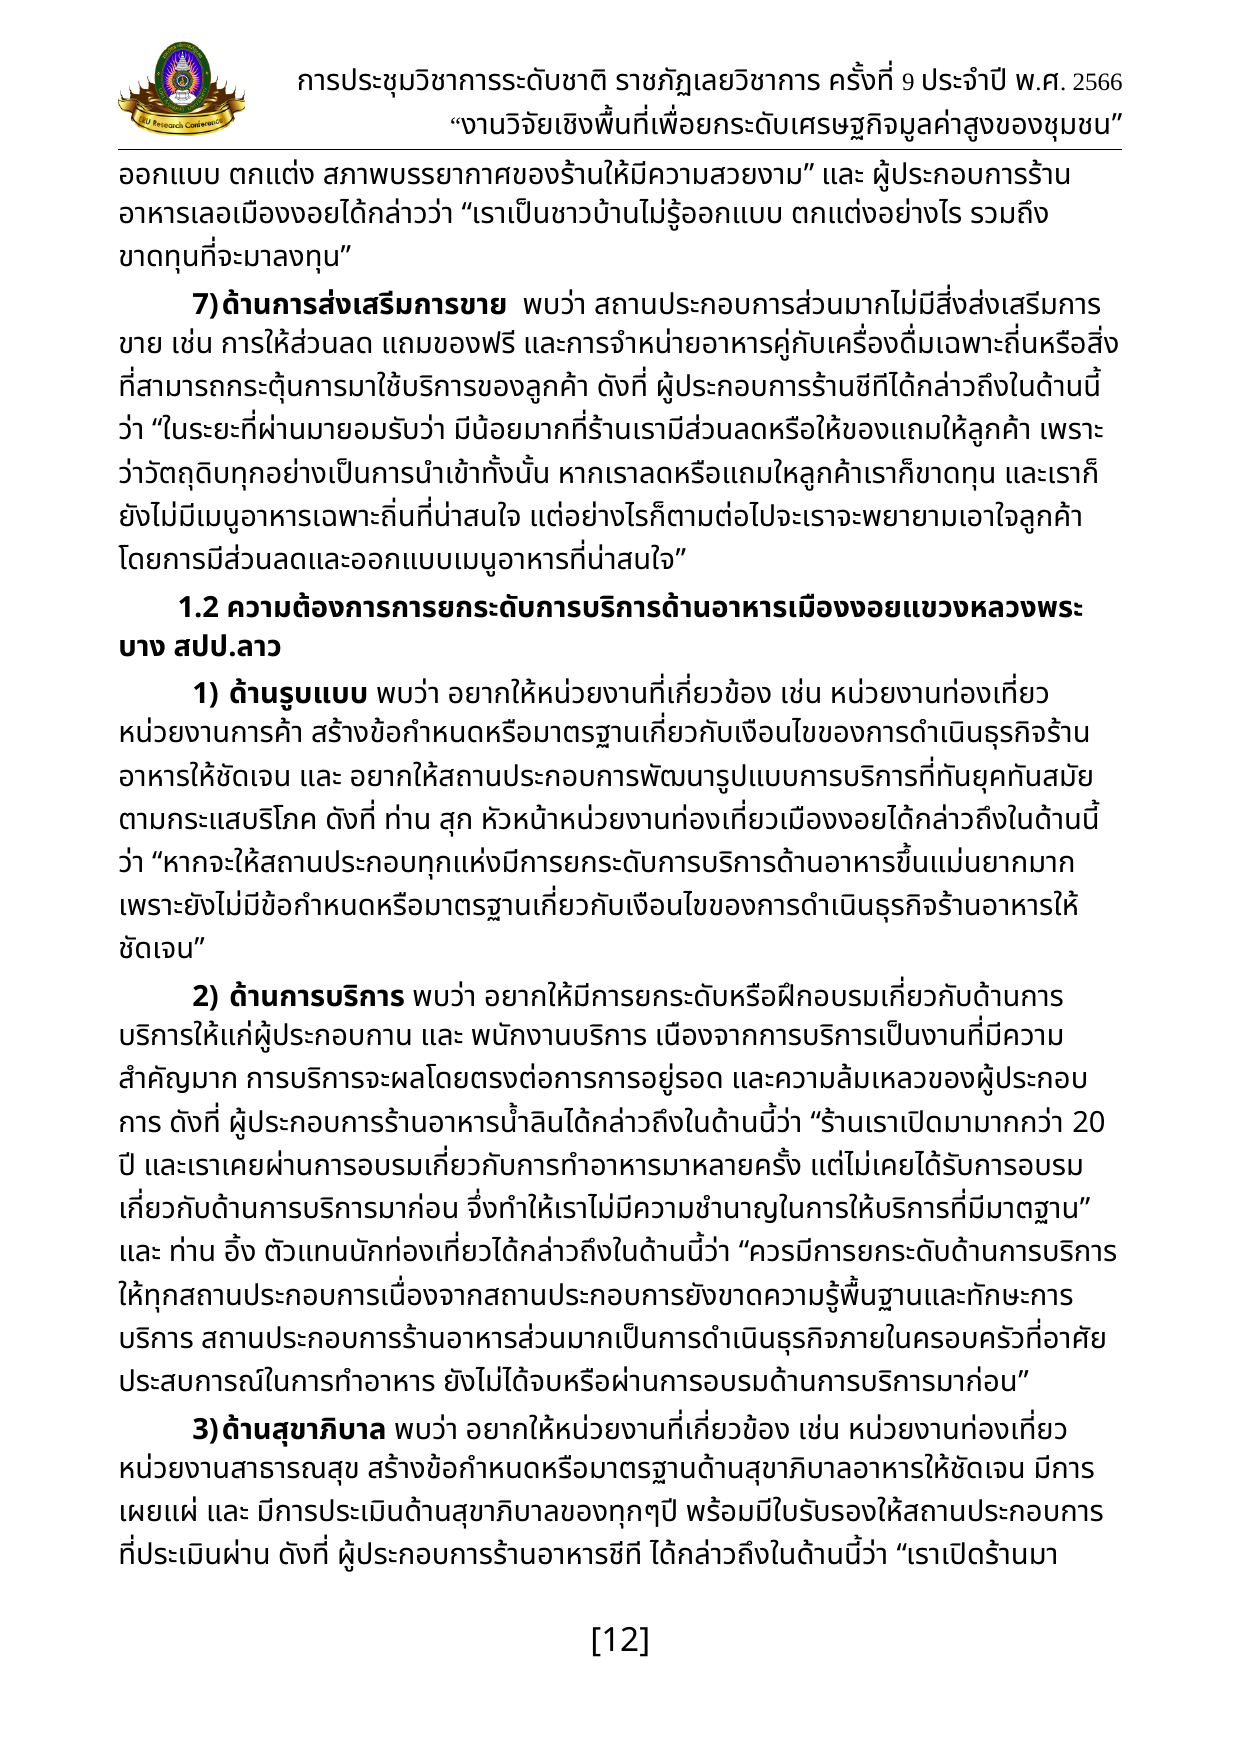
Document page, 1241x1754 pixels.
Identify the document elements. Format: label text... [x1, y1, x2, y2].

text 7) ด้านการส่งเสรีมการขาย พบว่า สถานประกอบการส่วนมากไม่มีสี่งส่งเสรีมการขาย เช่น การให้ส่วนลด แถมของฟรี และการจำหน่ายอาหารคู่กับเครื่องดื่มเฉพาะถี่นหรือสิ่งที่สามารถกระตุ้นการมาใช้บริการของลูกค้า ดังที่ ผู้ประกอบการร้านชีทีได้กล่าวถึงในด้านนี้ว่า “ในระยะที่ผ่านมายอมรับว่า มีน้อยมากที่ร้านเรามีส่วนลดหรือให้ของแถมให้ลูกค้า เพราะว่าวัตถุดิบทุกอย่างเป็นการนำเข้าทั้งนั้น หากเราลดหรือแถมใหลูกค้าเราก็ขาดทุน และเราก็ยังไม่มีเมนูอาหารเฉพาะถิ่นที่น่าสนใจ แต่อย่างไรก็ตามต่อไปจะเราจะพยายามเอาใจลูกค้า โดยการมีส่วนลดและออกแบบเมนูอาหารที่น่าสนใจ” [118, 280, 1122, 583]
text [118, 150, 1122, 280]
picture [116, 40, 245, 134]
text 2) ด้านการบริการ พบว่า อยากให้มีการยกระดับหรือฝึกอบรมเกี่ยวกับด้านการบริการให้แก่ผู้ประกอบกาน และ พนักงานบริการ เนืองจากการบริการเป็นงานที่มีความสำคัญมาก การบริการจะผลโดยตรงต่อการการอยู่รอด และความล้มเหลวของผู้ประกอบการ ดังที่ ผู้ประกอบการร้านอาหารน้ำลินได้กล่าวถึงในด้านนี้ว่า “ร้านเราเปิดมามากกว่า 20 ปี และเราเคยผ่านการอบรมเกี่ยวกับการทำอาหารมาหลายครั้ง แต่ไม่เคยได้รับการอบรมเกี่ยวกับด้านการบริการมาก่อน จึ่งทำให้เราไม่มีความชำนาญในการให้บริการที่มีมาตฐาน” และ ท่าน อิ้ง ตัวแทนนักท่องเที่ยวได้กล่าวถึงในด้านนี้ว่า “ควรมีการยกระดับด้านการบริการให้ทุกสถานประกอบการเนื่องจากสถานประกอบการยังขาดความรู้พื้นฐานและทักษะการบริการ สถานประกอบการร้านอาหารส่วนมากเป็นการดำเนินธุรกิจภายในครอบครัวที่อาศัยประสบการณ์ในการทำอาหาร ยังไม่ได้จบหรือผ่านการอบรมด้านการบริการมาก่อน” [118, 972, 1122, 1405]
text 1) ด้านรูบแบบ พบว่า อยากให้หน่วยงานที่เกี่ยวข้อง เช่น หน่วยงานท่องเที่ยว หน่วยงานการค้า สร้างข้อกำหนดหรือมาตรฐานเกี่ยวกับเงือนไขของการดำเนินธุรกิจร้านอาหารให้ชัดเจน และ อยากให้สถานประกอบการพัฒนารูปแบบการบริการที่ทันยุคทันสมัยตามกระแสบริโภค ดังที่ ท่าน สุก หัวหน้าหน่วยงานท่องเที่ยวเมืองงอยได้กล่าวถึงในด้านนี้ว่า “หากจะให้สถานประกอบทุกแห่งมีการยกระดับการบริการด้านอาหารขึ้นแม่นยากมาก เพราะยังไม่มีข้อกำหนดหรือมาตรฐานเกี่ยวกับเงือนไขของการดำเนินธุรกิจร้านอาหารให้ชัดเจน” [118, 669, 1122, 972]
text 1.2 ความต้องการการยกระดับการบริการด้านอาหารเมืองงอยแขวงหลวงพระบาง สปป.ลาว [118, 583, 1122, 669]
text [118, 1405, 1122, 1578]
